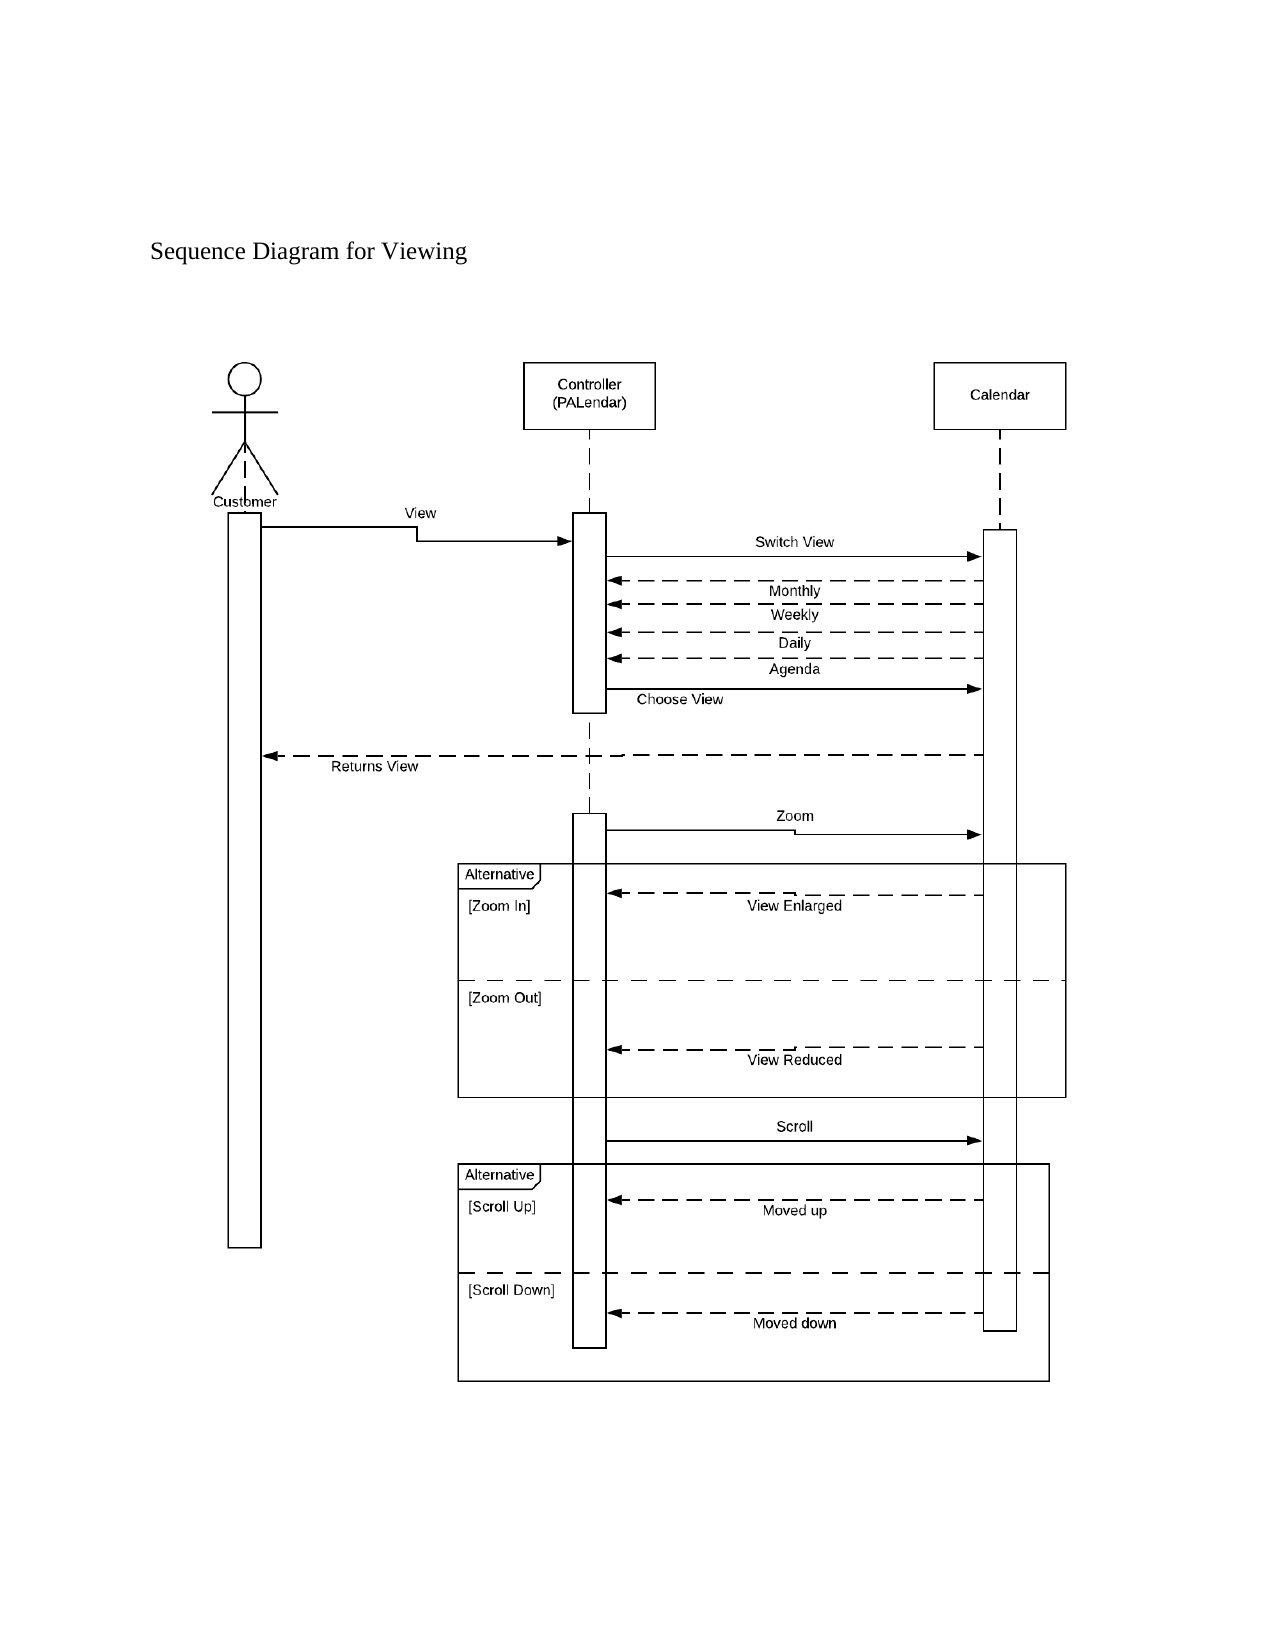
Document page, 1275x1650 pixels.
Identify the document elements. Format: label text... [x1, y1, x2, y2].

text Sequence Diagram for Viewing [150, 236, 1125, 265]
picture [150, 293, 1125, 1431]
